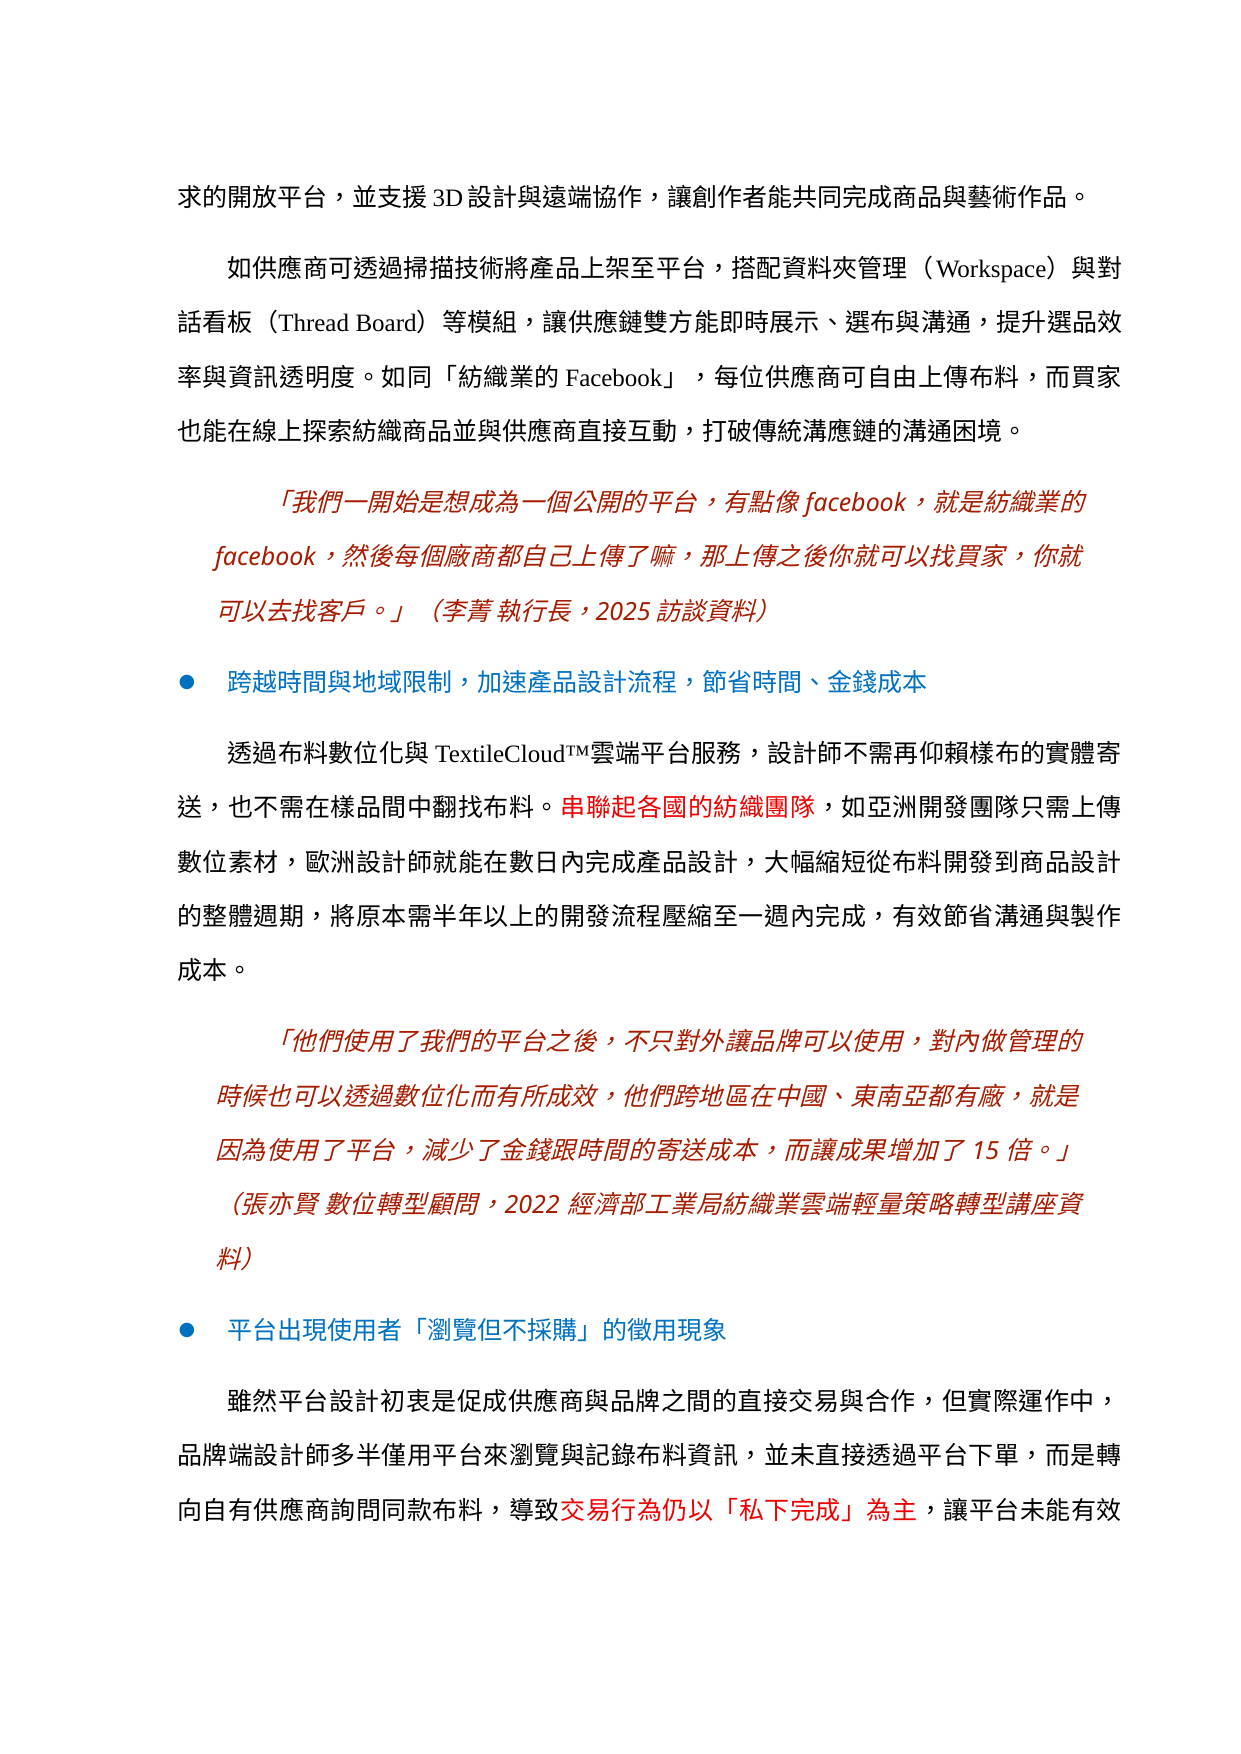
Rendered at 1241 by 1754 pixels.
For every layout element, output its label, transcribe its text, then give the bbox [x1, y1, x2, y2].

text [177, 177, 1122, 213]
text 跨越時間與地域限制，加速產品設計流程，節省時間、金錢成本 [177, 662, 1122, 698]
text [177, 1381, 1122, 1526]
text 透過布料數位化與TextileCloud™雲端平台服務，設計師不需再仰賴樣布的實體寄送，也不需在樣品間中翻找布料。串聯起各國的紡織團隊，如亞洲開發團隊只需上傳數位素材，歐洲設計師就能在數日內完成產品設計，大幅縮短從布料開發到商品設計的整體週期，將原本需半年以上的開發流程壓縮至一週內完成，有效節省溝通與製作成本。 [177, 733, 1122, 987]
text 平台出現使用者「瀏覽但不採購」的徵用現象 [177, 1310, 1122, 1347]
text 如供應商可透過掃描技術將產品上架至平台，搭配資料夾管理（Workspace）與對話看板（Thread Board）等模組，讓供應鏈雙方能即時展示、選布與溝通，提升選品效率與資訊透明度。如同「紡織業的Facebook」，每位供應商可自由上傳布料，而買家也能在線上探索紡織商品並與供應商直接互動，打破傳統溝應鏈的溝通困境。 [177, 248, 1122, 448]
text 「我們一開始是想成為一個公開的平台，有點像facebook，就是紡織業的facebook，然後每個廠商都自己上傳了嘛，那上傳之後你就可以找買家，你就可以去找客戶。」（李菁 執行長，2025訪談資料） [215, 482, 1084, 627]
text 「他們使用了我們的平台之後，不只對外讓品牌可以使用，對內做管理的時候也可以透過數位化而有所成效，他們跨地區在中國、東南亞都有廠，就是因為使用了平台，減少了金錢跟時間的寄送成本，而讓成果增加了15倍。」（張亦賢 數位轉型顧問，2022 經濟部工業局紡織業雲端輕量策略轉型講座資料） [215, 1022, 1084, 1276]
